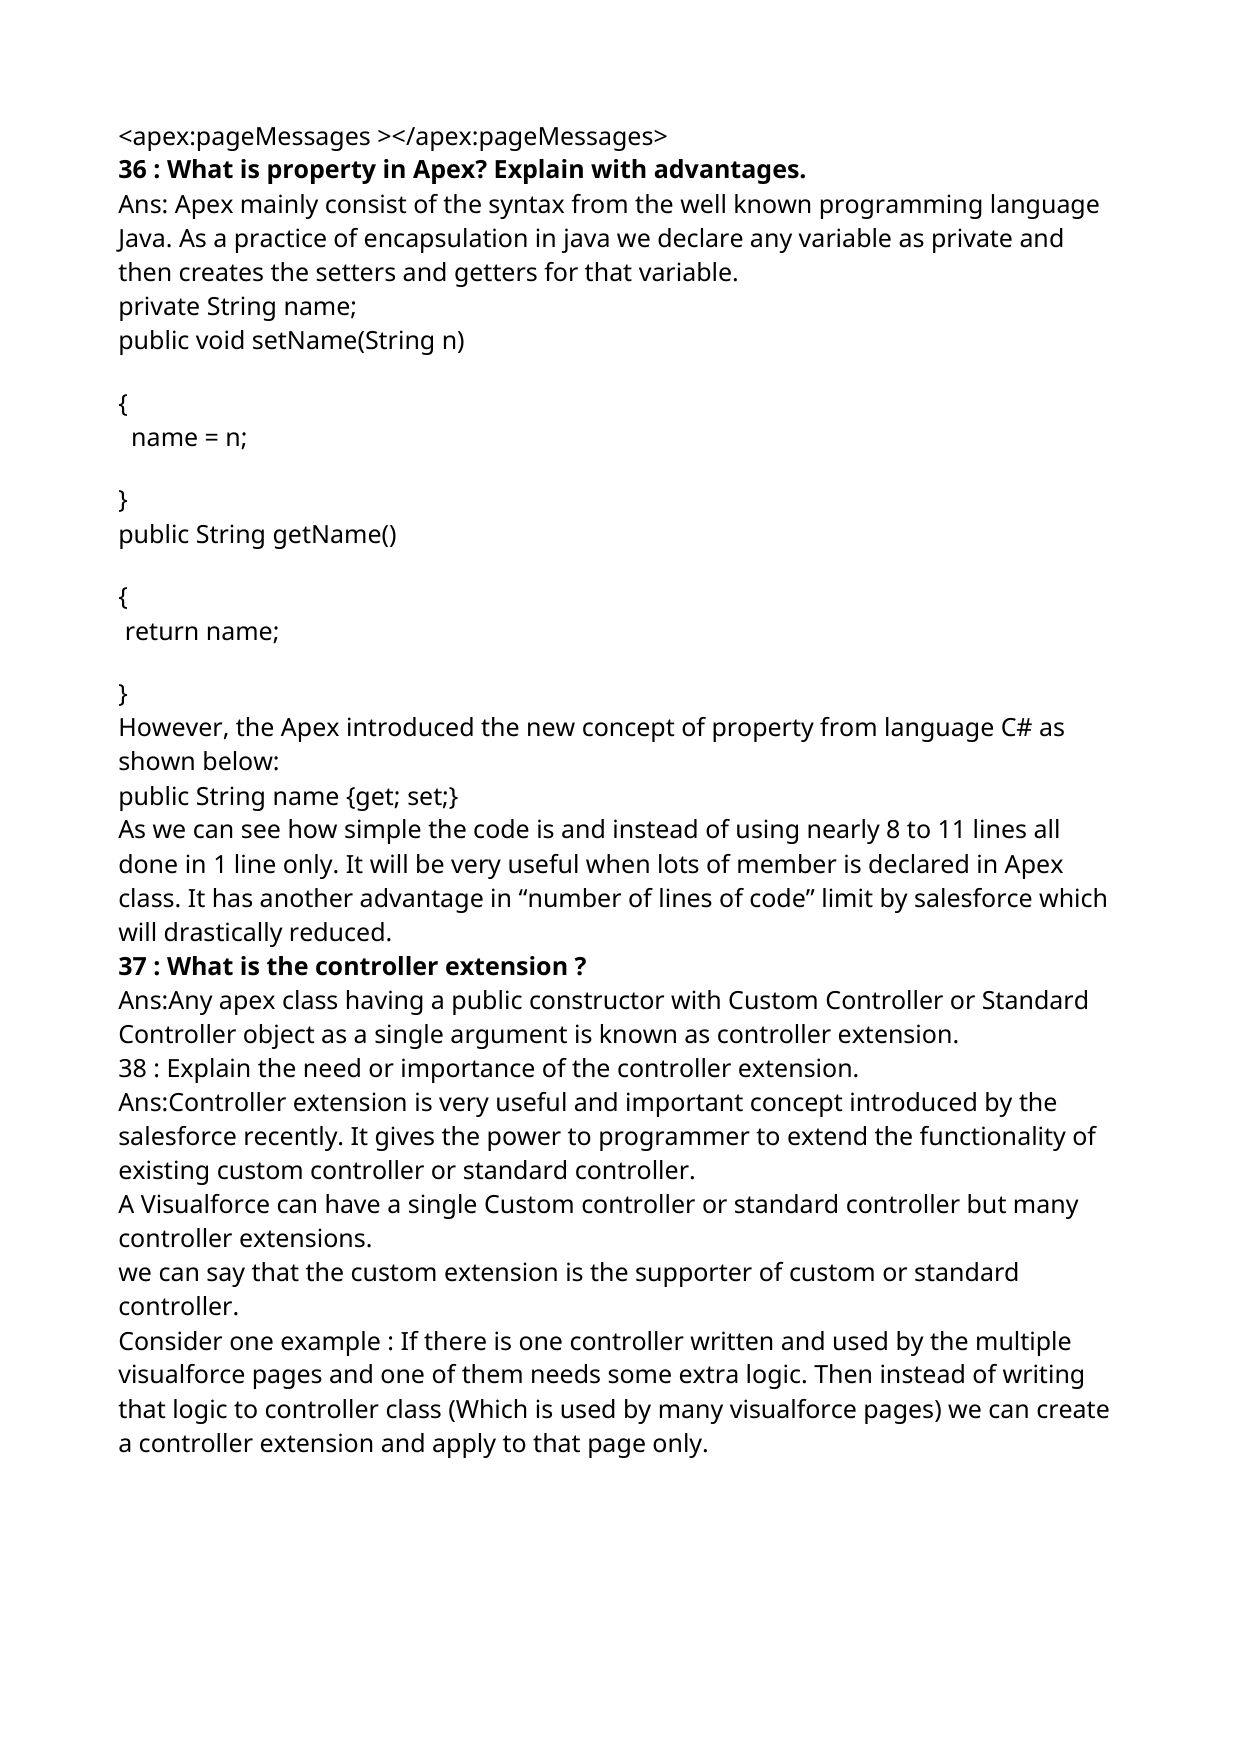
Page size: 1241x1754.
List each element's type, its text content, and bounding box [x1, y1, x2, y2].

text public void setName(String n) [118, 322, 1122, 357]
text { [118, 579, 1122, 613]
text A Visualforce can have a single Custom controller or standard controller but many controller extensions. [118, 1187, 1122, 1255]
text name = n; [118, 419, 1122, 453]
text public String getName() [118, 516, 1122, 550]
text 38 : Explain the need or importance of the controller extension. [118, 1051, 1122, 1085]
text public String name {get; set;} [118, 778, 1122, 812]
text 37 : What is the controller extension ? [118, 948, 1122, 982]
text Consider one example : If there is one controller written and used by the multiple visualforce pages and one of them needs some extra logic. Then instead of writing that logic to controller class (Which is used by many visualforce pages) we can create a controller extension and apply to that page only. [118, 1323, 1122, 1459]
text } [118, 676, 1122, 710]
text private String name; [118, 288, 1122, 322]
text return name; [118, 613, 1122, 647]
text { [118, 385, 1122, 419]
text Ans:Controller extension is very useful and important concept introduced by the salesforce recently. It gives the power to programmer to extend the functionality of existing custom controller or standard controller. [118, 1085, 1122, 1187]
text Ans:Any apex class having a public constructor with Custom Controller or Standard Controller object as a single argument is known as controller extension. [118, 982, 1122, 1051]
text <apex:pageMessages ></apex:pageMessages> [118, 118, 1122, 152]
text } [118, 482, 1122, 516]
text Ans: Apex mainly consist of the syntax from the well known programming language Java. As a practice of encapsulation in java we declare any variable as private and then creates the setters and getters for that variable. [118, 186, 1122, 288]
text we can say that the custom extension is the supporter of custom or standard controller. [118, 1255, 1122, 1323]
text However, the Apex introduced the new concept of property from language C# as shown below: [118, 710, 1122, 778]
text 36 : What is property in Apex? Explain with advantages. [118, 152, 1122, 186]
text As we can see how simple the code is and instead of using nearly 8 to 11 lines all done in 1 line only. It will be very useful when lots of member is declared in Apex class. It has another advantage in “number of lines of code” limit by salesforce which will drastically reduced. [118, 812, 1122, 948]
